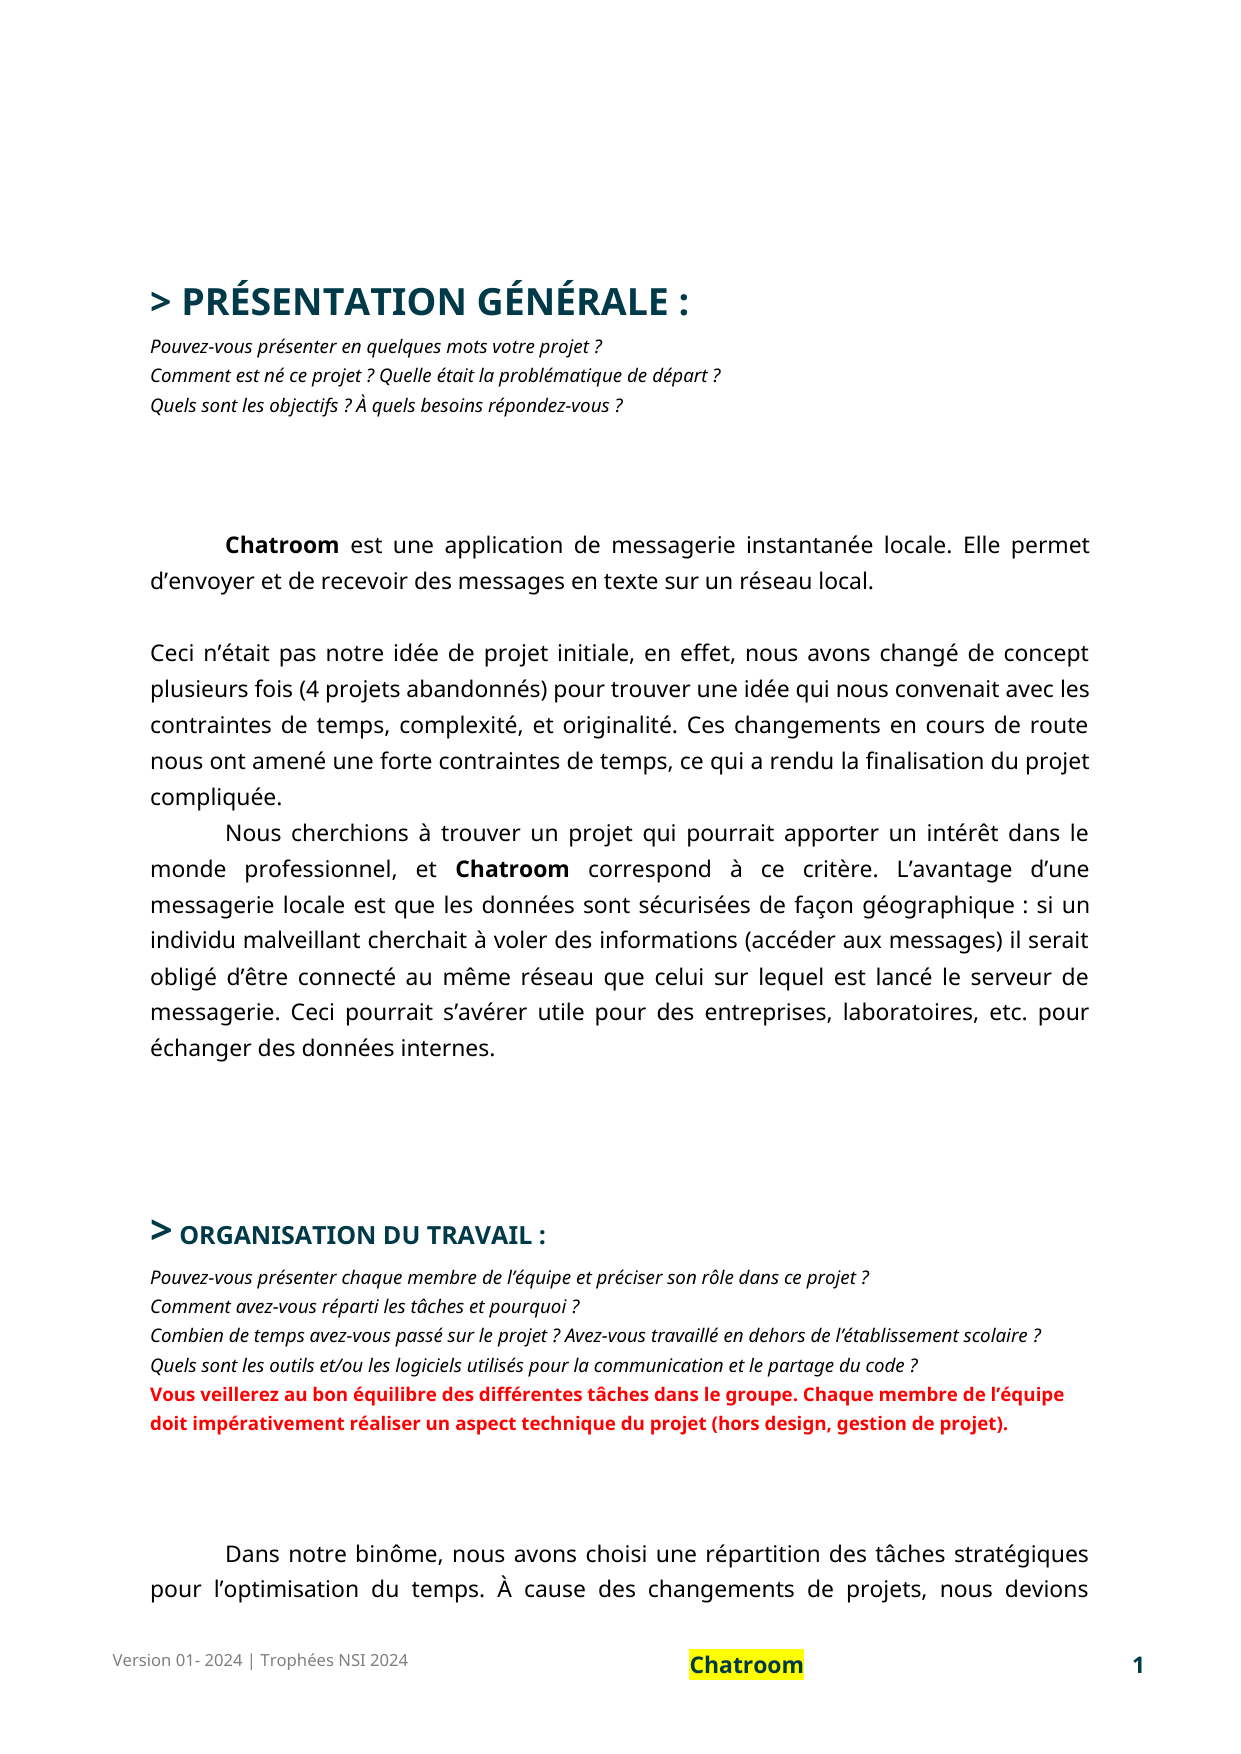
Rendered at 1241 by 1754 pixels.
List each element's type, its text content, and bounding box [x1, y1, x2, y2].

text Combien de temps avez-vous passé sur le projet ? Avez-vous travaillé en dehors de l’établissement scolaire ? [150, 1323, 1090, 1348]
text Vous veillerez au bon équilibre des différentes tâches dans le groupe. Chaque membre de l’équipe doit impérativement réaliser un aspect technique du projet (hors design, gestion de projet). [150, 1381, 1090, 1436]
text Comment avez-vous réparti les tâches et pourquoi ? [150, 1293, 1090, 1319]
text Pouvez-vous présenter en quelques mots votre projet ? [150, 333, 1090, 359]
text Quels sont les outils et/ou les logiciels utilisés pour la communication et le partage du code ? [150, 1352, 1090, 1377]
text > PRÉSENTATION GÉNÉRALE : [150, 275, 1090, 326]
text Quels sont les objectifs ? À quels besoins répondez-vous ? [150, 392, 1090, 418]
text Nous cherchions à trouver un projet qui pourrait apporter un intérêt dans le monde professionnel, et Chatroom correspond à ce critère. L’avantage d’une messagerie locale est que les données sont sécurisées de façon géographique : si un individu malveillant cherchait à voler des informations (accéder aux messages) il serait obligé d’être connecté au même réseau que celui sur lequel est lancé le serveur de messagerie. Ceci pourrait s’avérer utile pour des entreprises, laboratoires, etc. pour échanger des données internes. [150, 817, 1090, 1063]
text Ceci n’était pas notre idée de projet initiale, en effet, nous avons changé de concept plusieurs fois (4 projets abandonnés) pour trouver une idée qui nous convenait avec les contraintes de temps, complexité, et originalité. Ces changements en cours de route nous ont amené une forte contraintes de temps, ce qui a rendu la finalisation du projet compliquée. [150, 637, 1090, 812]
text > ORGANISATION DU TRAVAIL : [150, 1202, 1090, 1256]
text Comment est né ce projet ? Quelle était la problématique de départ ? [150, 363, 1090, 388]
text Pouvez-vous présenter chaque membre de l’équipe et préciser son rôle dans ce projet ? [150, 1264, 1090, 1289]
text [150, 1537, 1090, 1605]
text Chatroom est une application de messagerie instantanée locale. Elle permet d’envoyer et de recevoir des messages en texte sur un réseau local. [150, 529, 1090, 596]
